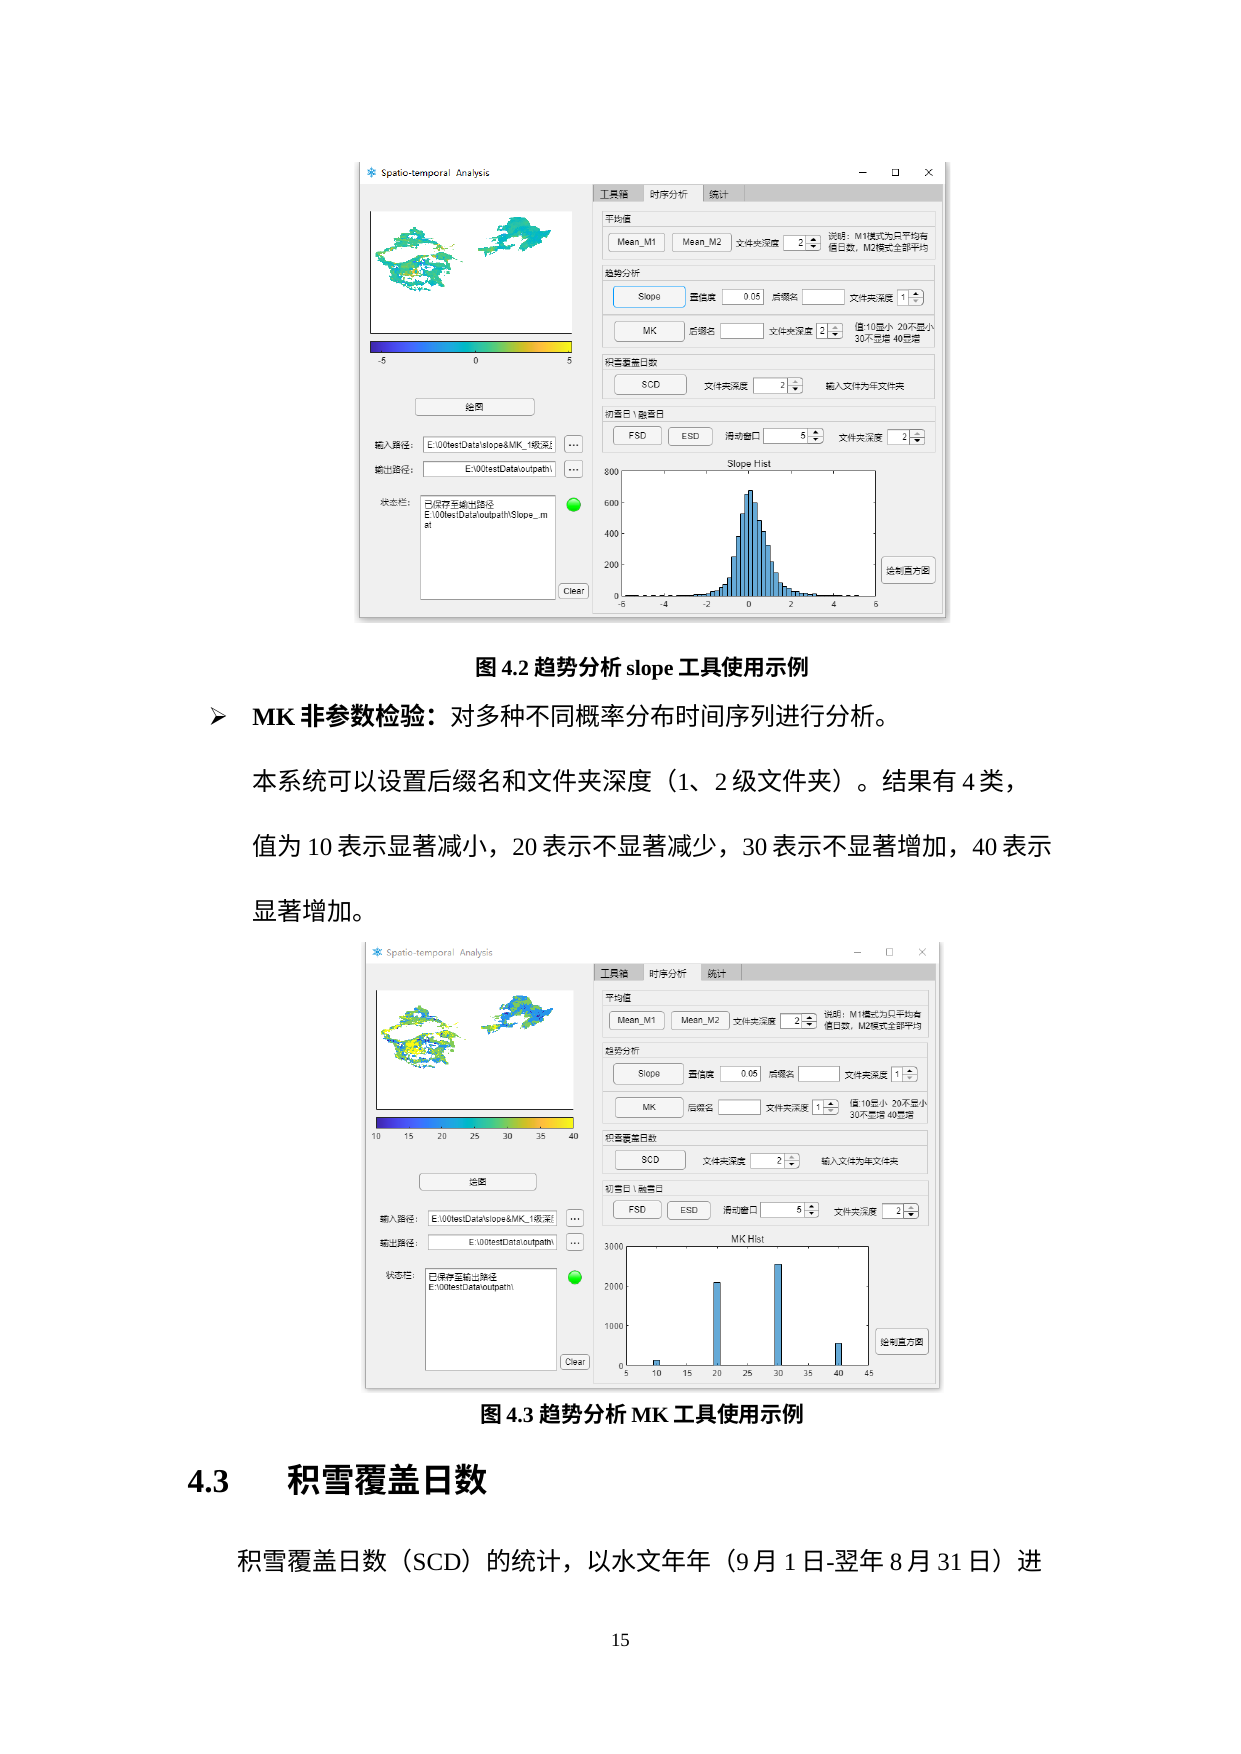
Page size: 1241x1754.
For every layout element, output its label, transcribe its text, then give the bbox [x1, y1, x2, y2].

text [187, 1527, 1053, 1592]
text 图4.3 趋势分析MK工具使用示例 [187, 1397, 1053, 1429]
text 图4.2 趋势分析slope工具使用示例 [187, 649, 1053, 682]
subtitle 积雪覆盖日数 [187, 1446, 1053, 1511]
list MK非参数检验：对多种不同概率分布时间序列进行分析。 [208, 682, 1053, 747]
text 本系统可以设置后缀名和文件夹深度（1、2级文件夹）。结果有4类，值为10表示显著减小，20表示不显著减少，30表示不显著增加，40表示显著增加。 [252, 747, 1053, 942]
picture [354, 162, 951, 623]
picture [361, 942, 944, 1393]
